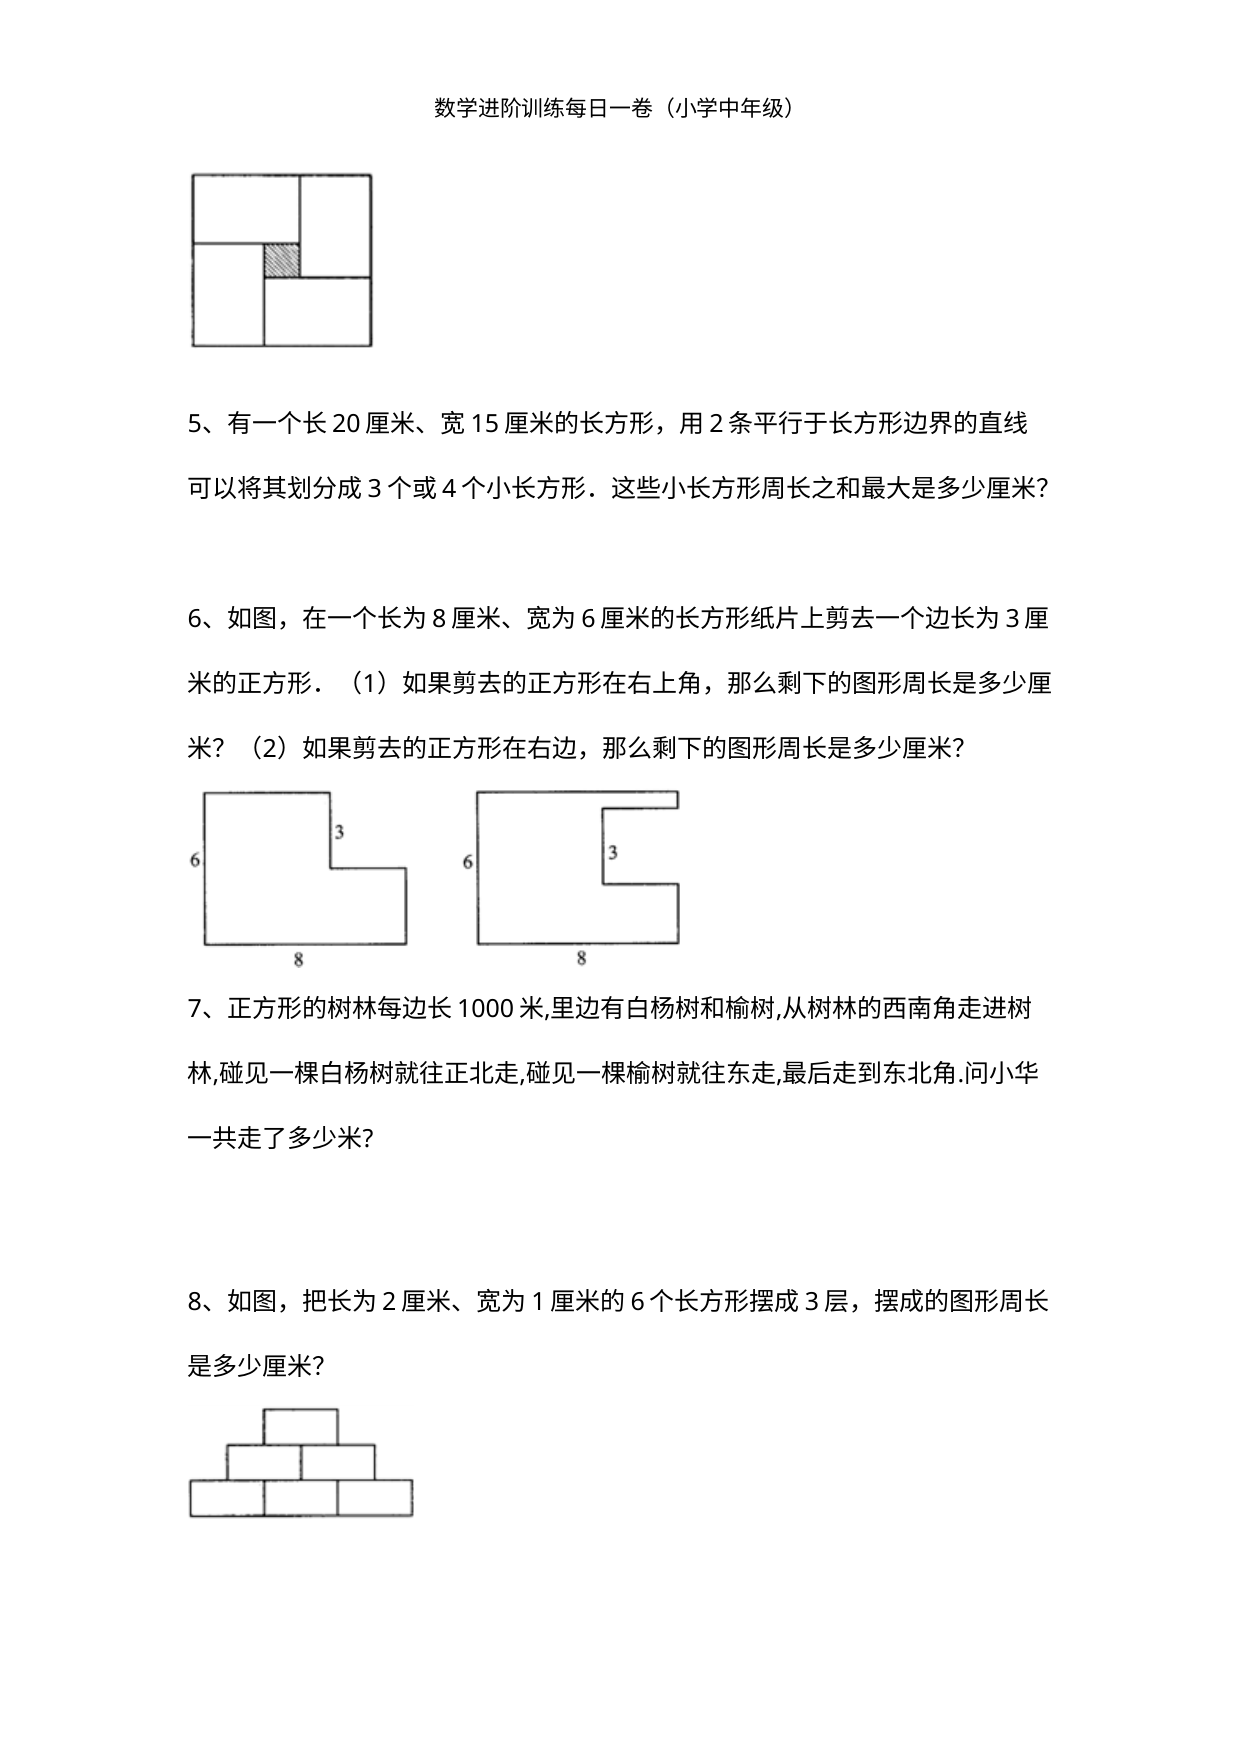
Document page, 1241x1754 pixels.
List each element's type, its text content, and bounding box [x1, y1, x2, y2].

text 7、正方形的树林每边长1000米,里边有白杨树和榆树,从树林的西南角走进树林,碰见一棵白杨树就往正北走,碰见一棵榆树就往东走,最后走到东北角.问小华一共走了多少米? [187, 974, 1053, 1169]
text 8、如图，把长为2厘米、宽为1厘米的6个长方形摆成3层，摆成的图形周长是多少厘米？ [187, 1267, 1053, 1397]
picture [187, 170, 374, 349]
picture [187, 786, 680, 968]
text 6、如图，在一个长为8厘米、宽为6厘米的长方形纸片上剪去一个边长为3厘米的正方形．（1）如果剪去的正方形在右上角，那么剩下的图形周长是多少厘米？（2）如果剪去的正方形在右边，那么剩下的图形周长是多少厘米？ [187, 584, 1053, 779]
picture [187, 1405, 414, 1519]
text 5、有一个长20厘米、宽15厘米的长方形，用2条平行于长方形边界的直线可以将其划分成3个或4个小长方形．这些小长方形周长之和最大是多少厘米？ [187, 389, 1053, 519]
